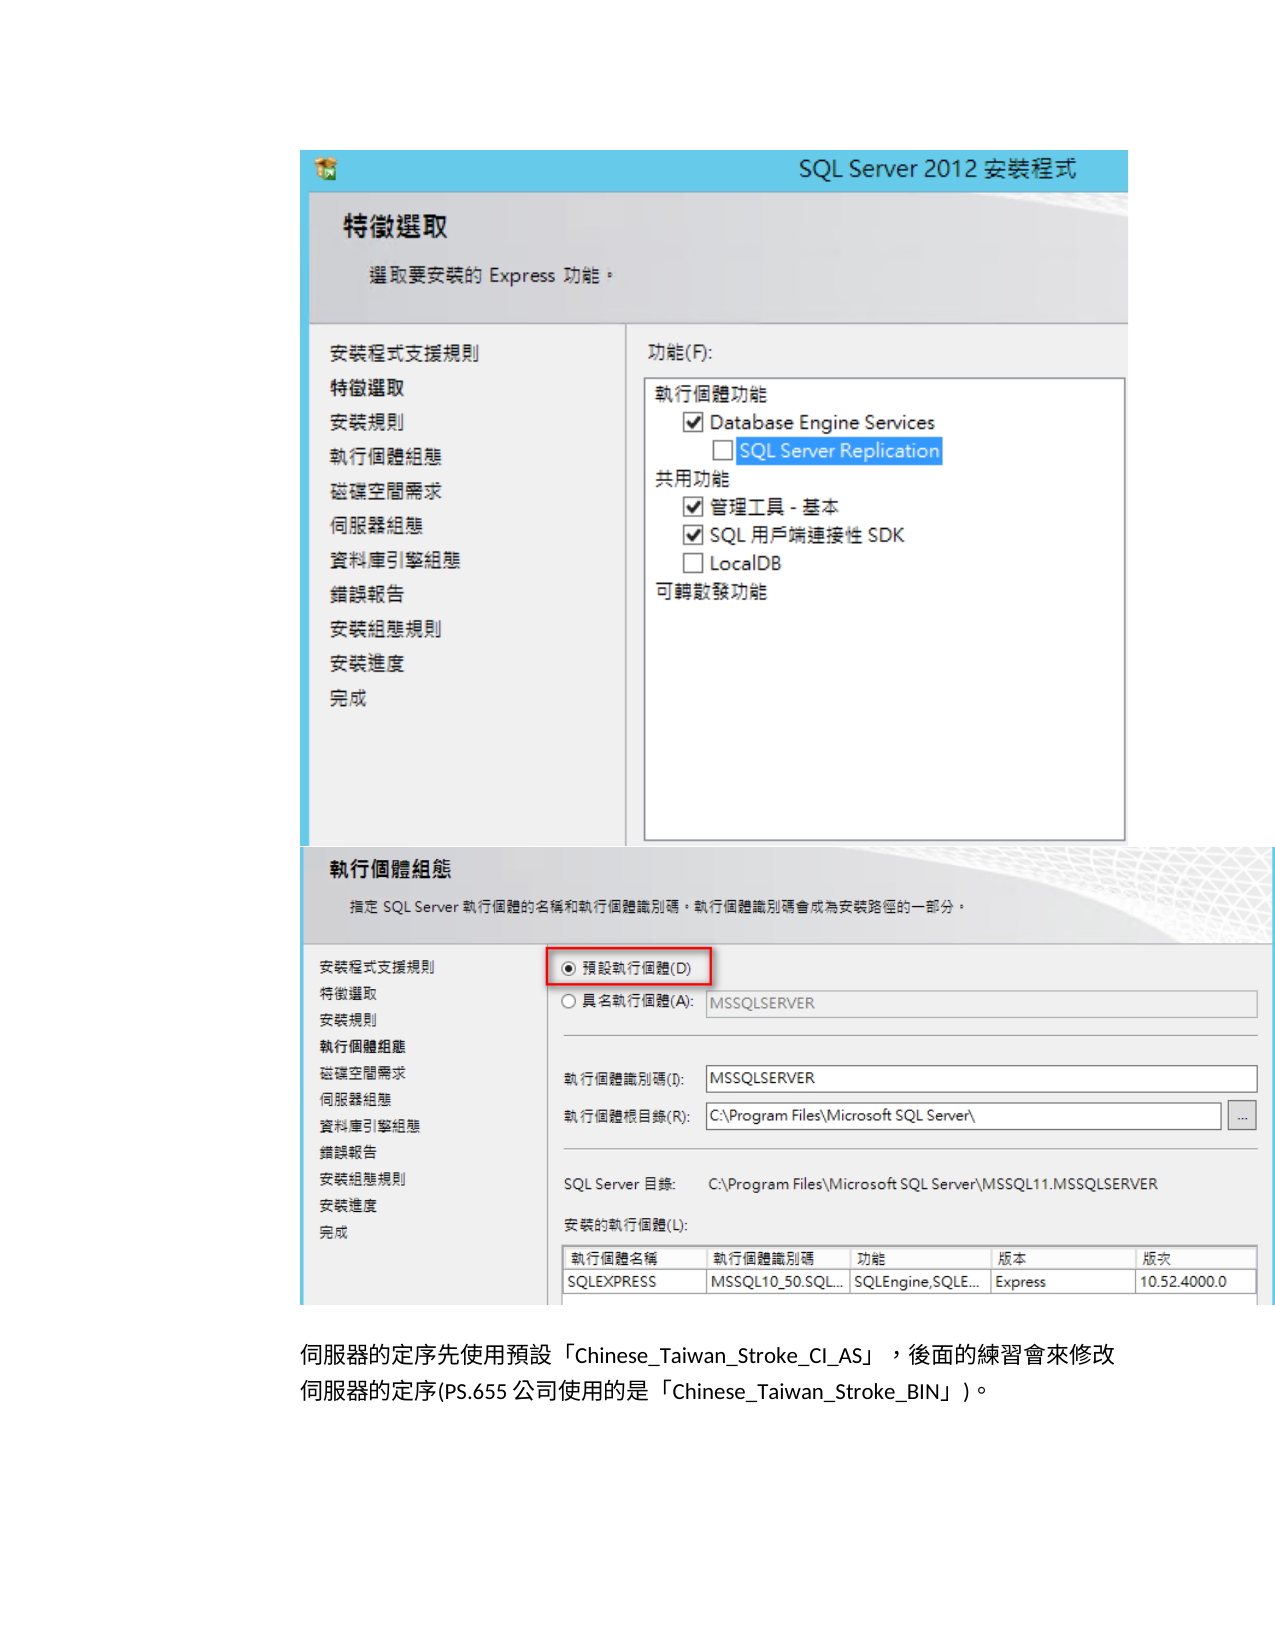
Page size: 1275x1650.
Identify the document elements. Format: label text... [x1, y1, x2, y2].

picture [300, 847, 1275, 1305]
list 伺服器的定序先使用預設「Chinese_Taiwan_Stroke_CI_AS」，後面的練習會來修改伺服器的定序(PS.655公司使用的是「Chinese_Taiwan_Stroke_BIN」)。 [300, 1337, 1125, 1406]
picture [300, 150, 1129, 846]
